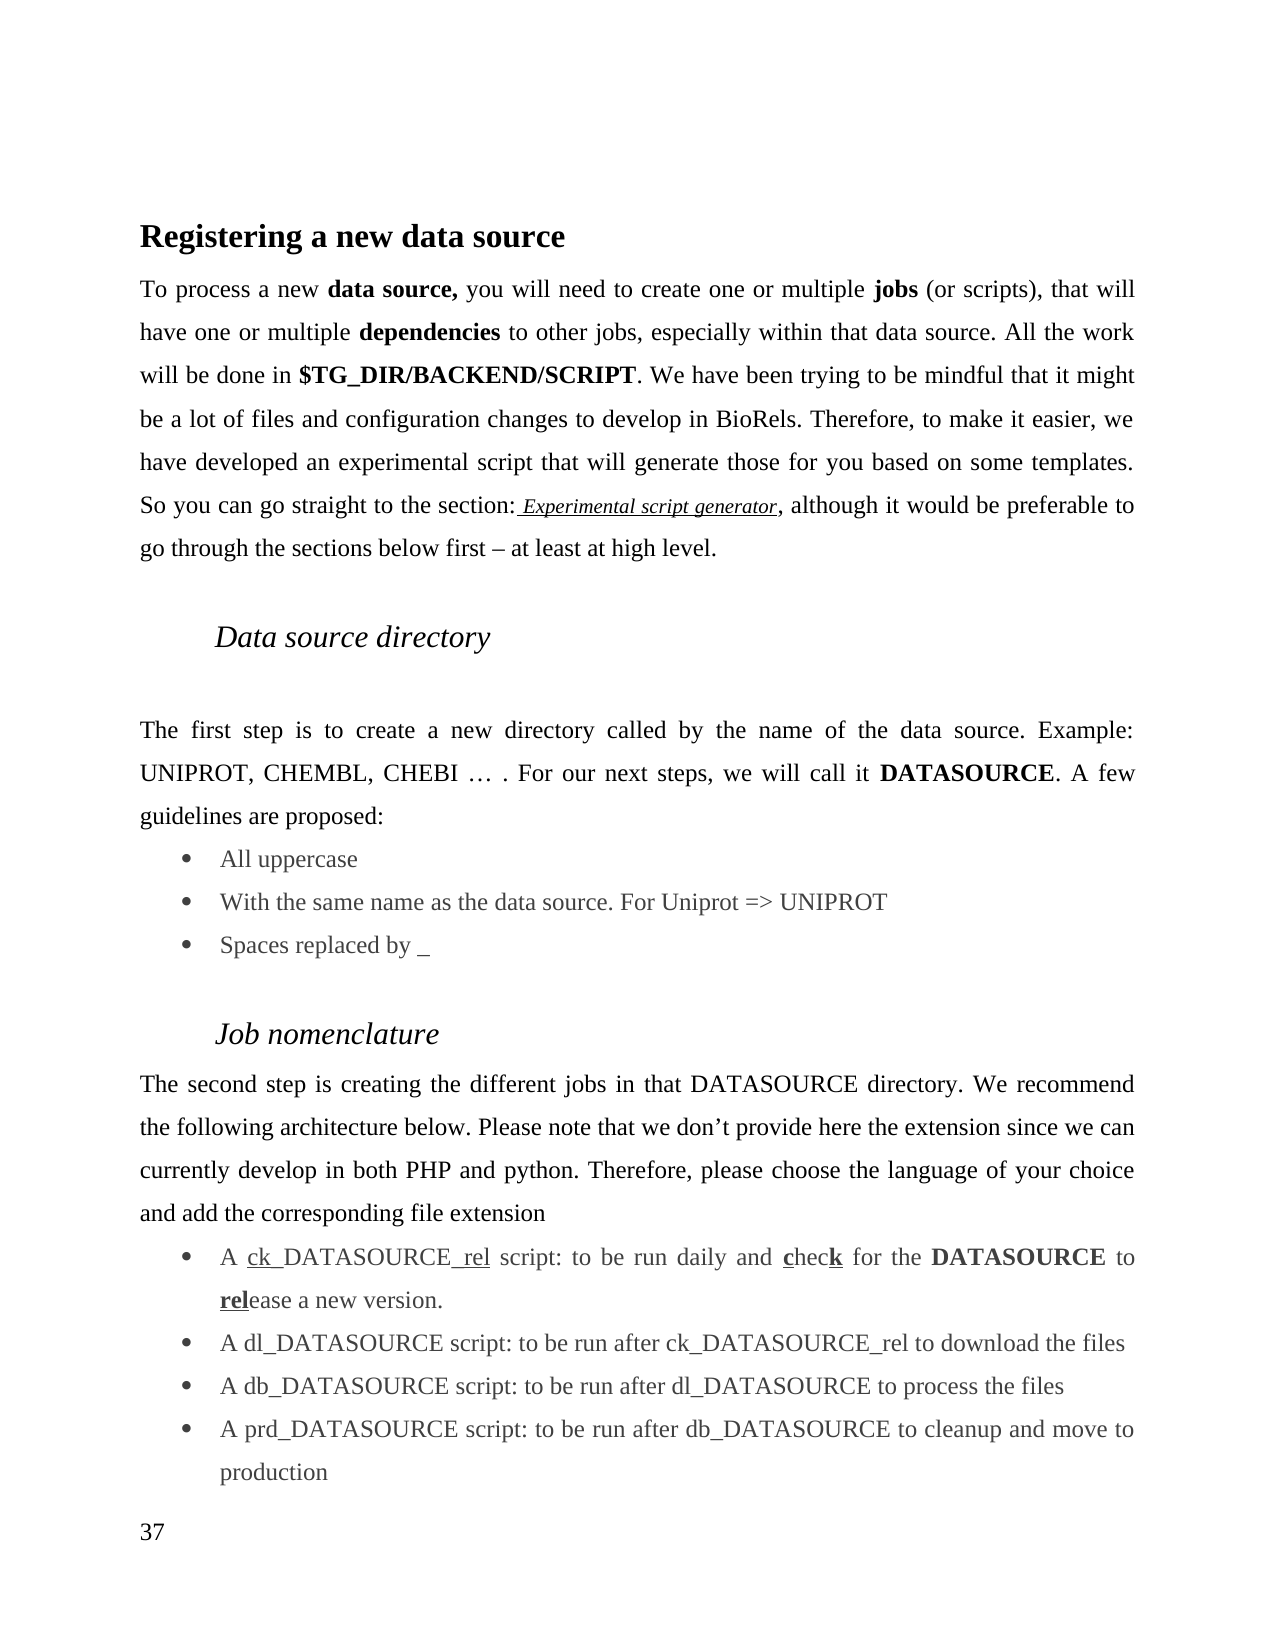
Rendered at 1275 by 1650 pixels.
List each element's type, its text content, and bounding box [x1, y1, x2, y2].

subtitle Data source directory [139, 618, 1136, 654]
list With the same name as the data source. For Uniprot => UNIPROT [182, 887, 1136, 916]
subtitle Registering a new data source [139, 217, 1136, 255]
list A prd_DATASOURCE script: to be run after db_DATASOURCE to cleanup and move to production [182, 1414, 1136, 1486]
text The second step is creating the different jobs in that DATASOURCE directory. We recommend the following architecture below. Please note that we don’t provide here the extension since we can currently develop in both PHP and python. Therefore, please choose the language of your choice and add the corresponding file extension [139, 1069, 1136, 1227]
subtitle Job nomenclature [139, 1015, 1136, 1051]
list Spaces replaced by _ [182, 930, 1136, 959]
list A ck_DATASOURCE_rel script: to be run daily and check for the DATASOURCE to release a new version. [182, 1242, 1136, 1313]
list A db_DATASOURCE script: to be run after dl_DATASOURCE to process the files [182, 1371, 1136, 1400]
text The first step is to create a new directory called by the name of the data source. Example: UNIPROT, CHEMBL, CHEBI … . For our next steps, we will call it DATASOURCE. A few guidelines are proposed: [139, 715, 1136, 830]
list All uppercase [182, 844, 1136, 873]
list A dl_DATASOURCE script: to be run after ck_DATASOURCE_rel to download the files [182, 1328, 1136, 1357]
text To process a new data source, you will need to create one or multiple jobs (or scripts), that will have one or multiple dependencies to other jobs, especially within that data source. All the work will be done in $TG_DIR/BACKEND/SCRIPT. We have been trying to be mindful that it might be a lot of files and configuration changes to develop in BioRels. Therefore, to make it easier, we have developed an experimental script that will generate those for you based on some templates. So you can go straight to the section: Experimental script generator, although it would be preferable to go through the sections below first – at least at high level. [139, 274, 1136, 562]
